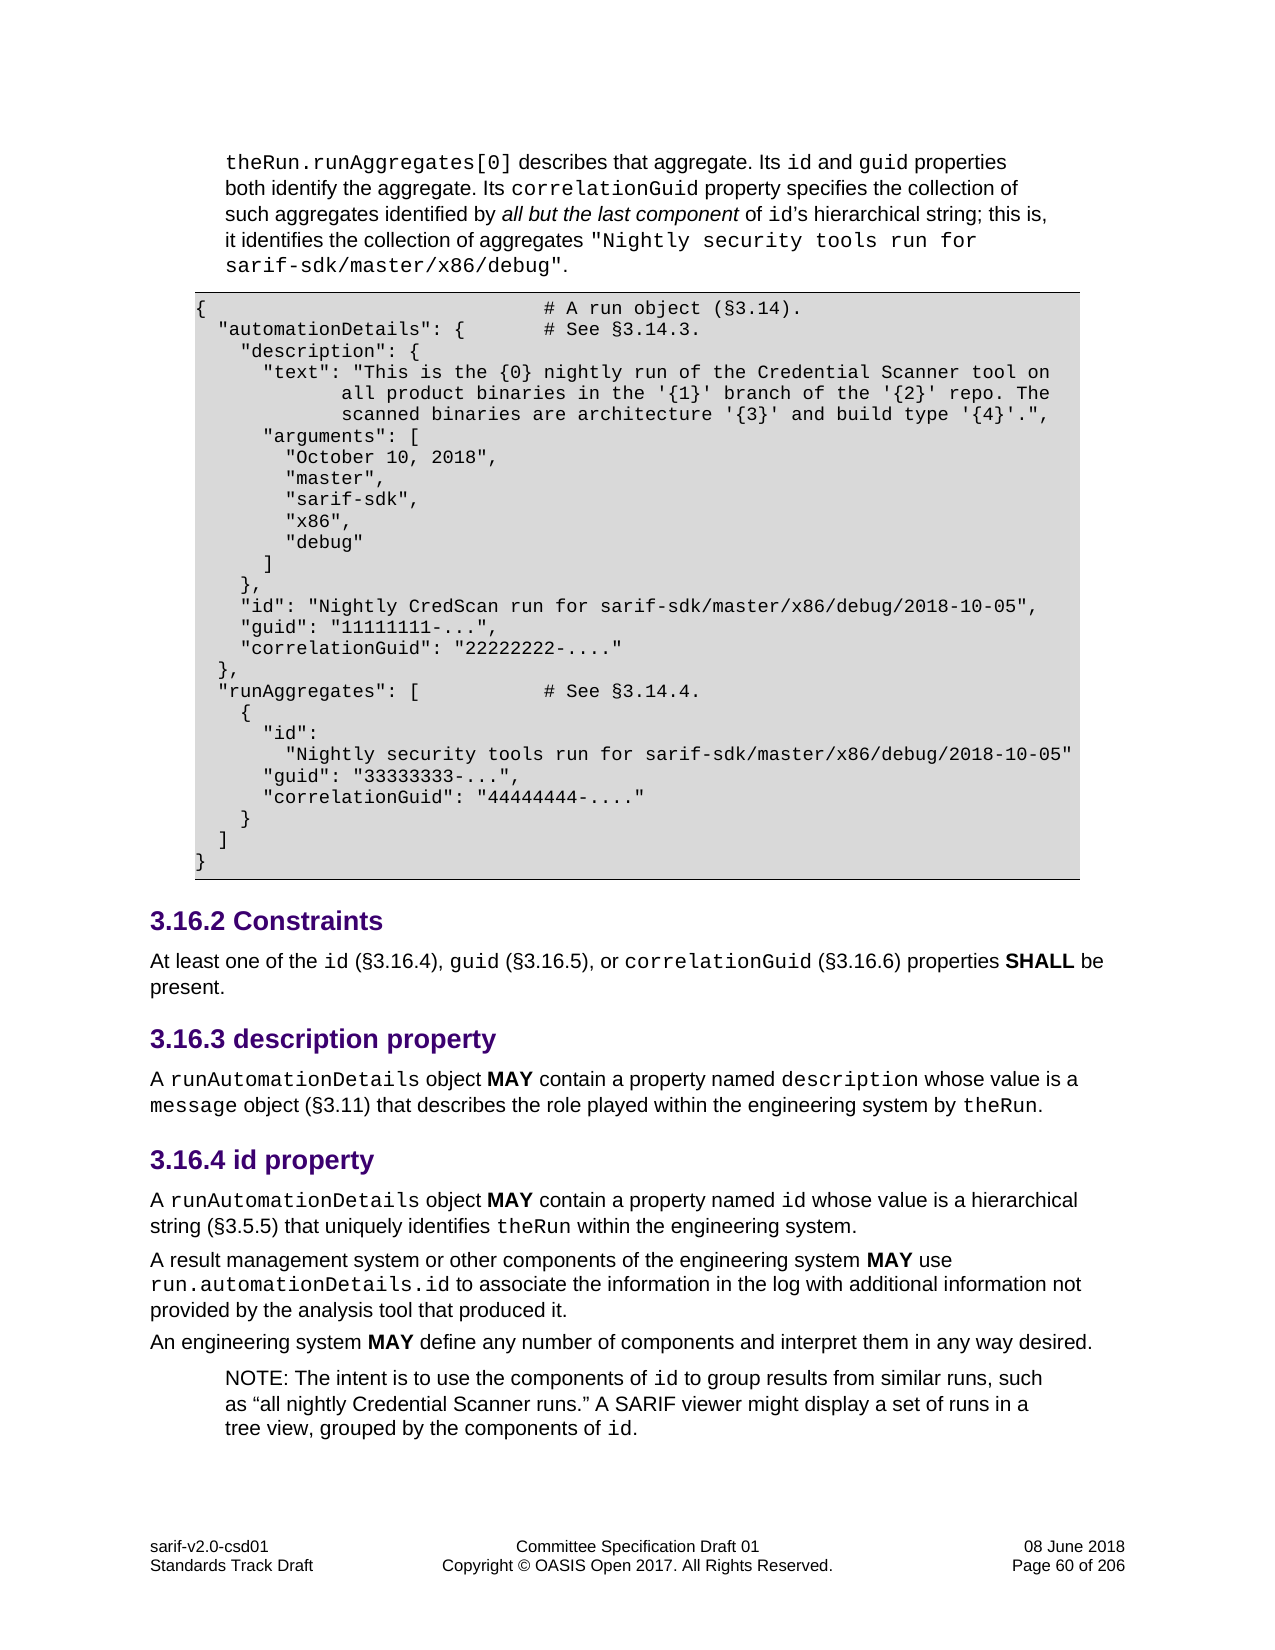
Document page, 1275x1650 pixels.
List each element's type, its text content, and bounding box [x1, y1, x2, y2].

text }, [195, 568, 1080, 589]
text "October 10, 2018", [195, 440, 1080, 462]
text "text": "This is the {0} nightly run of the Credential Scanner tool on [195, 355, 1080, 377]
text "correlationGuid": "22222222-...." [195, 632, 1080, 653]
text "sarif-sdk", [195, 483, 1080, 504]
text "id": [195, 717, 1080, 738]
text { # A run object (§3.14). [195, 293, 1080, 313]
text ] [195, 547, 1080, 568]
text "arguments": [ [195, 419, 1080, 440]
text An engineering system MAY define any number of components and interpret them in any way desired. [150, 1330, 1125, 1354]
subtitle id property [150, 1144, 1125, 1175]
text "id": "Nightly CredScan run for sarif-sdk/master/x86/debug/2018-10-05", [195, 589, 1080, 610]
subtitle description property [150, 1023, 1125, 1055]
text } [195, 844, 1080, 879]
text all product binaries in the '{1}' branch of the '{2}' repo. The [195, 377, 1080, 398]
text } [195, 802, 1080, 823]
subtitle Constraints [150, 905, 1125, 936]
text "guid": "33333333-...", [195, 759, 1080, 780]
text At least one of the id (§3.16.4), guid (§3.16.5), or correlationGuid (§3.16.6) properties SHALL be present. [150, 949, 1125, 998]
text "Nightly security tools run for sarif-sdk/master/x86/debug/2018-10-05" [195, 738, 1080, 759]
text { [195, 695, 1080, 717]
text "x86", [195, 504, 1080, 525]
text "runAggregates": [ # See §3.14.4. [195, 674, 1080, 695]
text }, [195, 653, 1080, 674]
text scanned binaries are architecture '{3}' and build type '{4}'.", [195, 398, 1080, 419]
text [225, 150, 1050, 279]
text ] [195, 823, 1080, 844]
text A runAutomationDetails object MAY contain a property named description whose value is a message object (§3.11) that describes the role played within the engineering system by theRun. [150, 1067, 1125, 1119]
text "master", [195, 462, 1080, 483]
text "automationDetails": { # See §3.14.3. [195, 313, 1080, 334]
text "debug" [195, 525, 1080, 547]
text "guid": "11111111-...", [195, 610, 1080, 632]
text "description": { [195, 334, 1080, 355]
text "correlationGuid": "44444444-...." [195, 780, 1080, 802]
